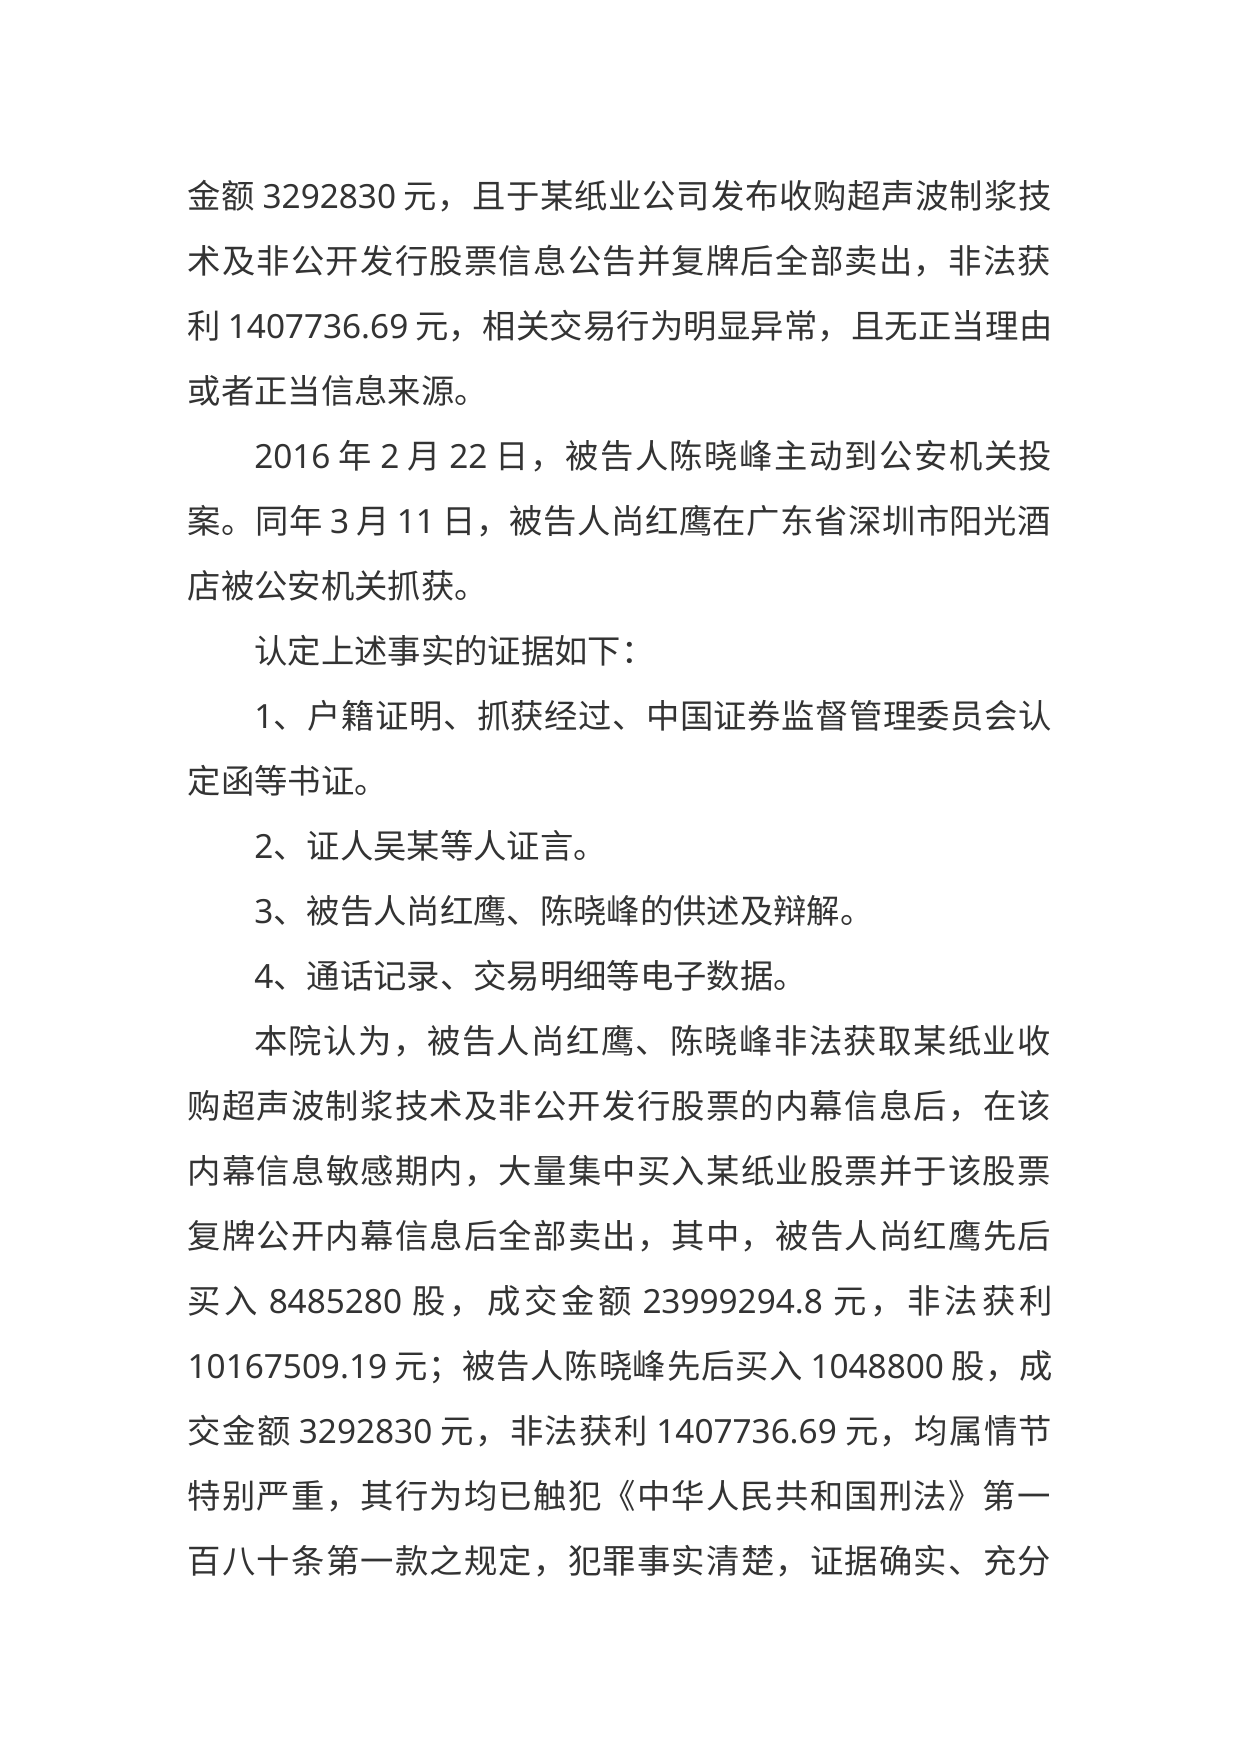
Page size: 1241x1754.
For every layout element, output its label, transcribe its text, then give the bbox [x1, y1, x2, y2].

text 1、户籍证明、抓获经过、中国证券监督管理委员会认定函等书证。 [187, 682, 1053, 812]
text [187, 1007, 1053, 1592]
text 认定上述事实的证据如下： [187, 617, 1053, 682]
text 3、被告人尚红鹰、陈晓峰的供述及辩解。 [187, 877, 1053, 942]
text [187, 162, 1053, 422]
text 4、通话记录、交易明细等电子数据。 [187, 942, 1053, 1007]
text 2016年2月22日，被告人陈晓峰主动到公安机关投案。同年3月11日，被告人尚红鹰在广东省深圳市阳光酒店被公安机关抓获。 [187, 422, 1053, 617]
text 2、证人吴某等人证言。 [187, 812, 1053, 877]
